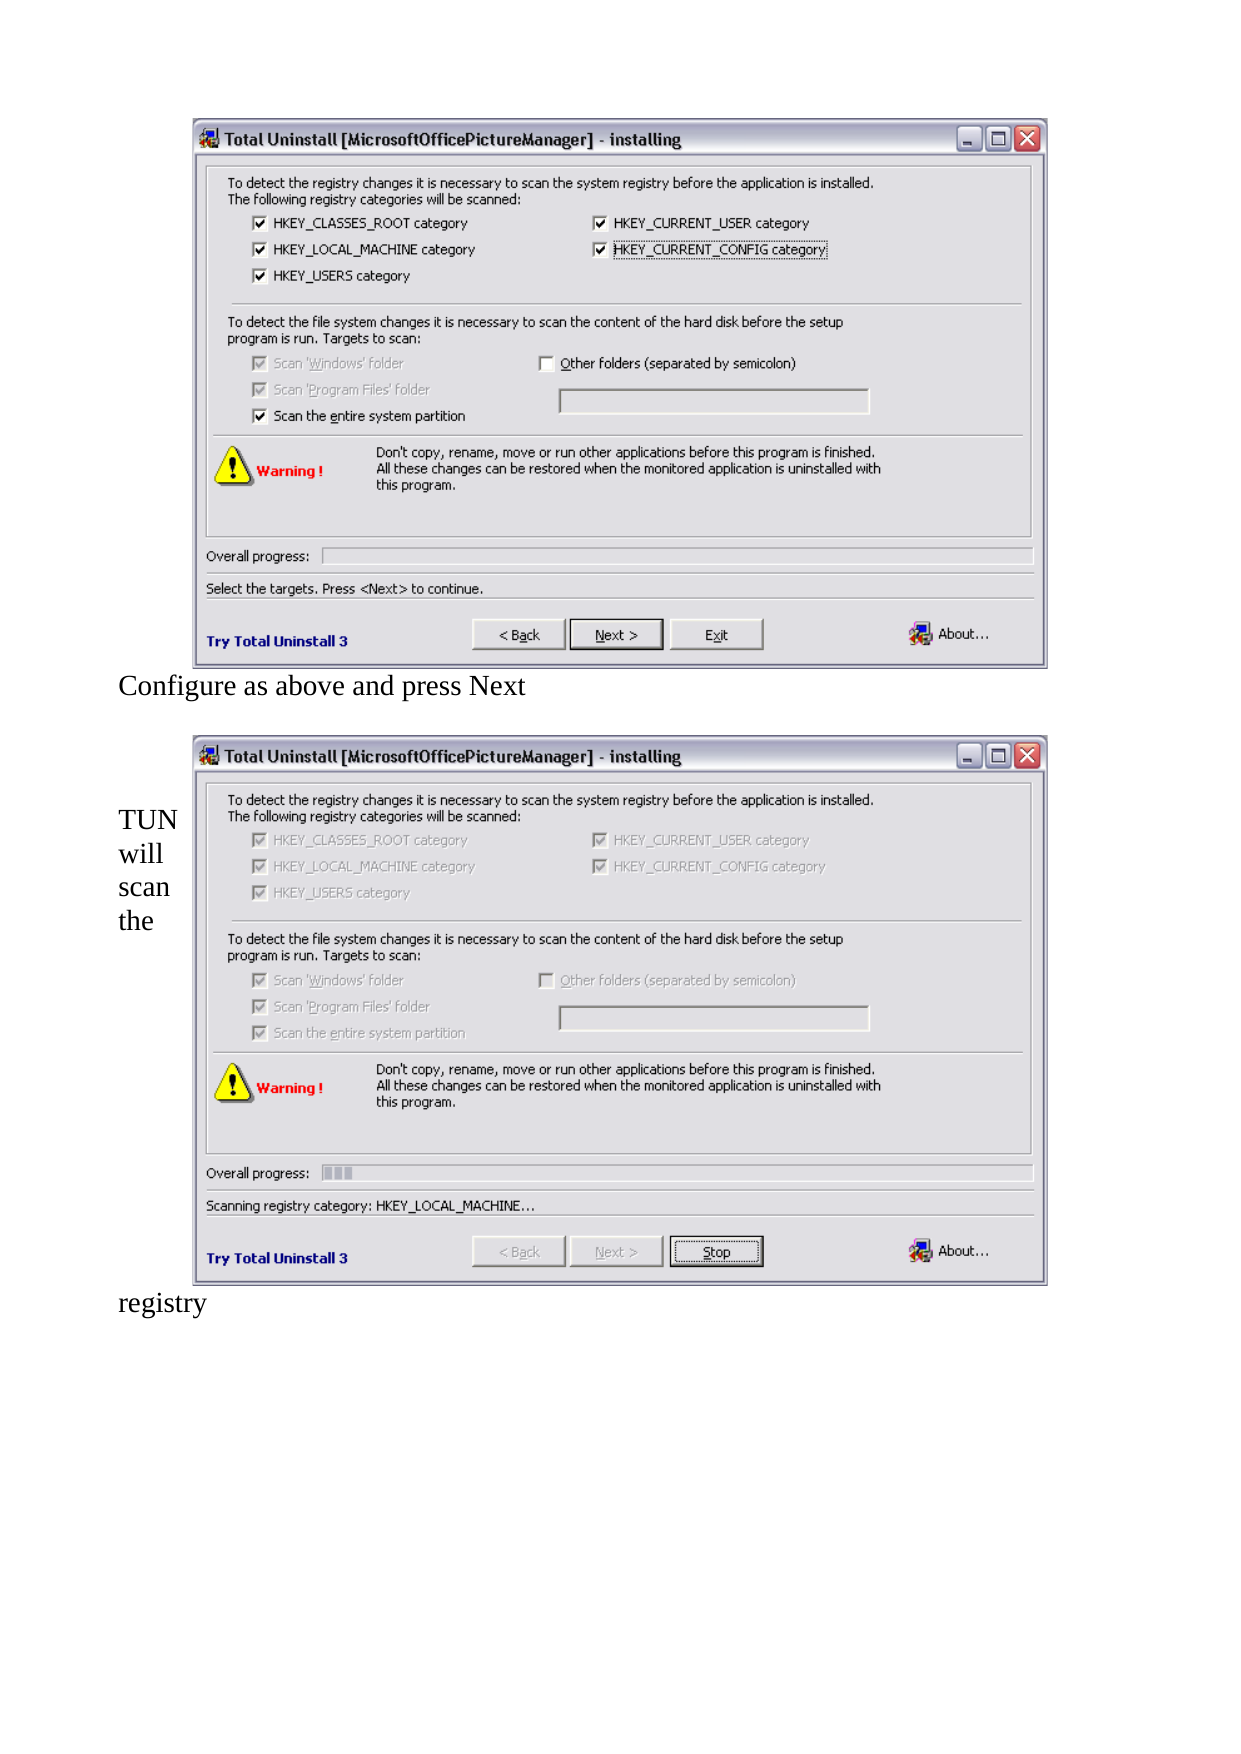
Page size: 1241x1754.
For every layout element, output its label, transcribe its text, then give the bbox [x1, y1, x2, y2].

picture [192, 118, 1048, 669]
picture [192, 735, 1048, 1286]
